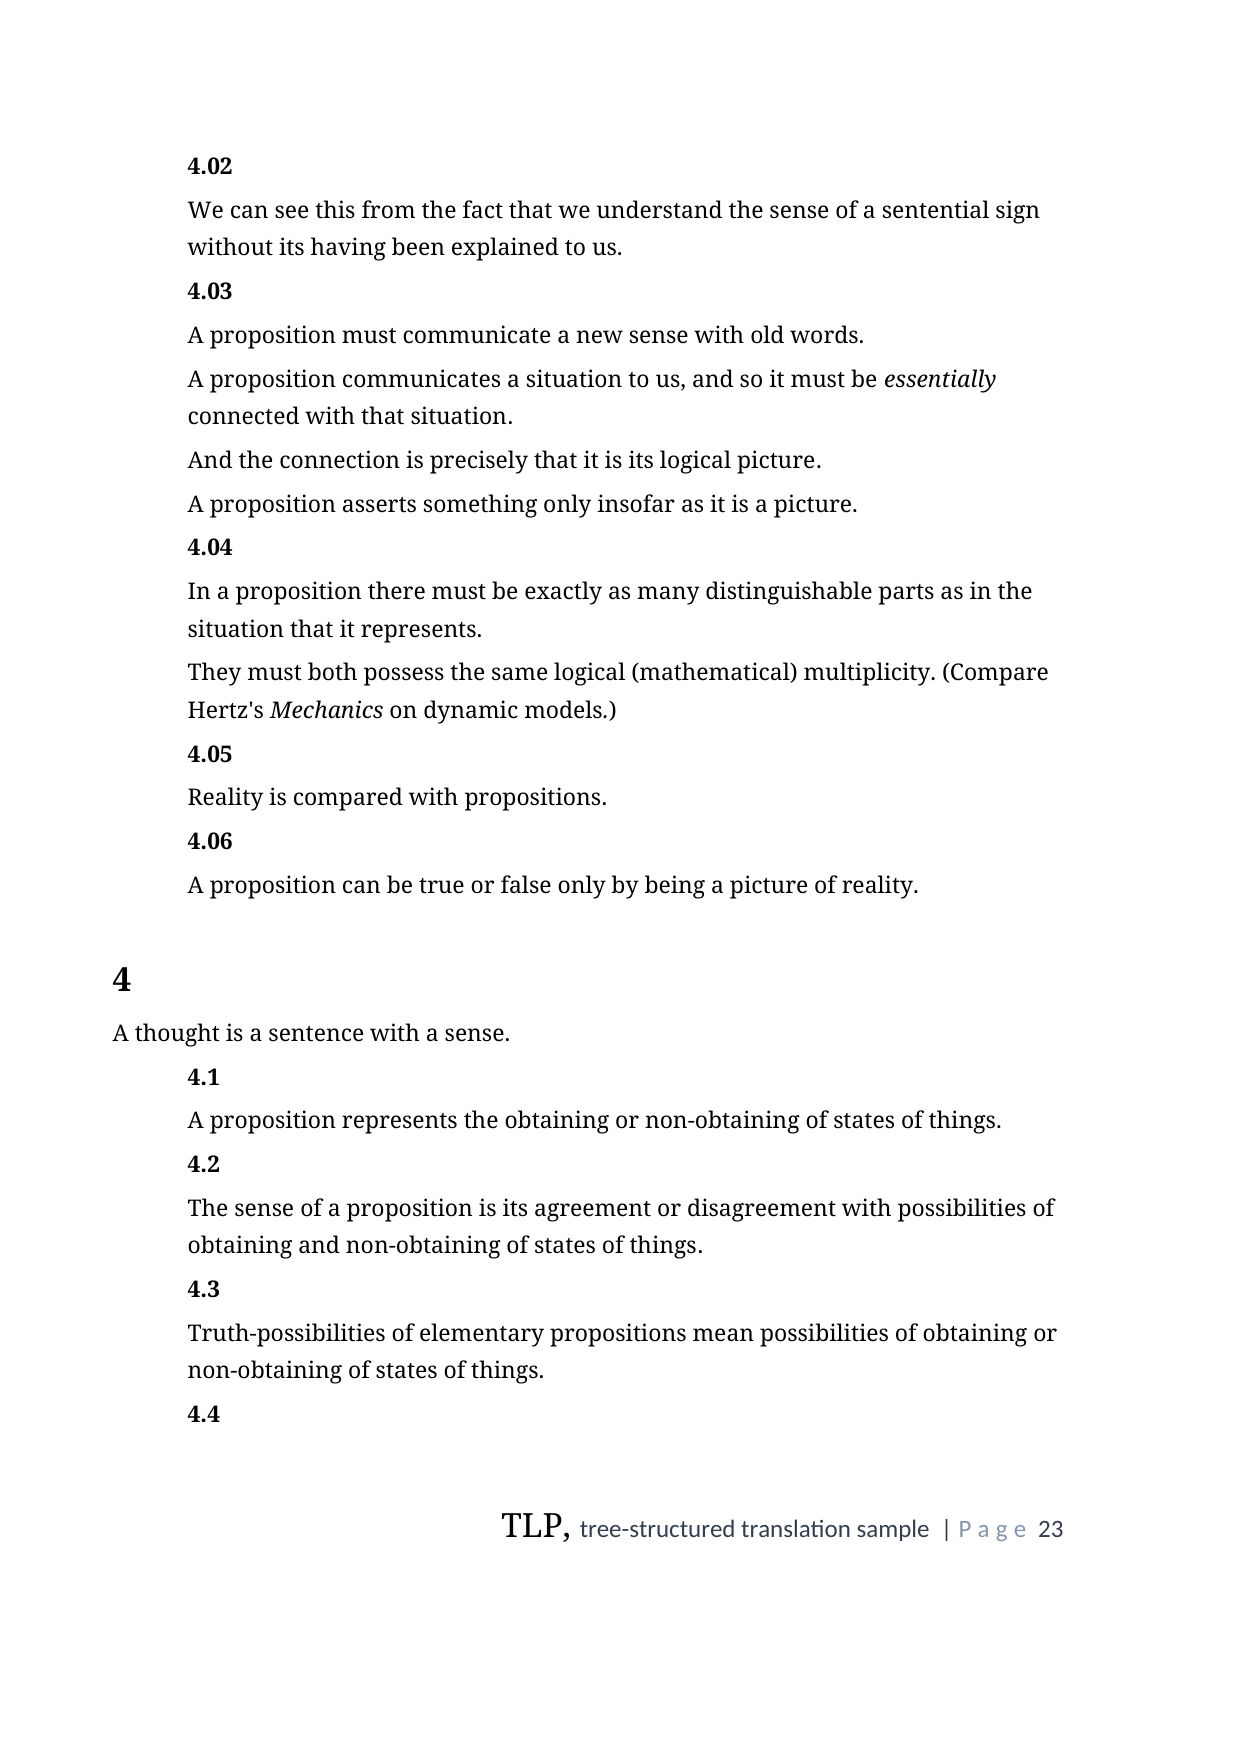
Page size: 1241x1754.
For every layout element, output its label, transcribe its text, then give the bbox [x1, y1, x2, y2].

text And the connection is precisely that it is its logical picture. [187, 444, 1090, 475]
text A proposition communicates a situation to us, and so it must be essentially connected with that situation. [187, 362, 1090, 431]
text 4 [112, 956, 1090, 1002]
text We can see this from the fact that we understand the sense of a sentential sign without its having been explained to us. [187, 194, 1090, 262]
text 4.06 [187, 825, 1090, 856]
text A proposition can be true or false only by being a picture of reality. [187, 869, 1090, 900]
text Truth-possibilities of elementary propositions mean possibilities of obtaining or non-obtaining of states of things. [187, 1317, 1090, 1386]
text In a proposition there must be exactly as many distinguishable parts as in the situation that it represents. [187, 575, 1090, 644]
text The sense of a proposition is its agreement or disagreement with possibilities of obtaining and non-obtaining of states of things. [187, 1192, 1090, 1261]
text A proposition must communicate a new sense with old words. [187, 319, 1090, 350]
text A proposition asserts something only insofar as it is a picture. [187, 487, 1090, 519]
text 4.2 [187, 1148, 1090, 1179]
text Reality is compared with propositions. [187, 781, 1090, 812]
text A thought is a sentence with a sense. [112, 1017, 1090, 1048]
text 4.03 [187, 275, 1090, 306]
text 4.3 [187, 1273, 1090, 1304]
text 4.04 [187, 531, 1090, 562]
text They must both possess the same logical (mathematical) multiplicity. (Compare Hertz's Mechanics on dynamic models.) [187, 656, 1090, 725]
text 4.1 [187, 1061, 1090, 1092]
text 4.05 [187, 737, 1090, 769]
text 4.4 [187, 1398, 1090, 1429]
text A proposition represents the obtaining or non-obtaining of states of things. [187, 1104, 1090, 1136]
text 4.02 [187, 150, 1090, 181]
